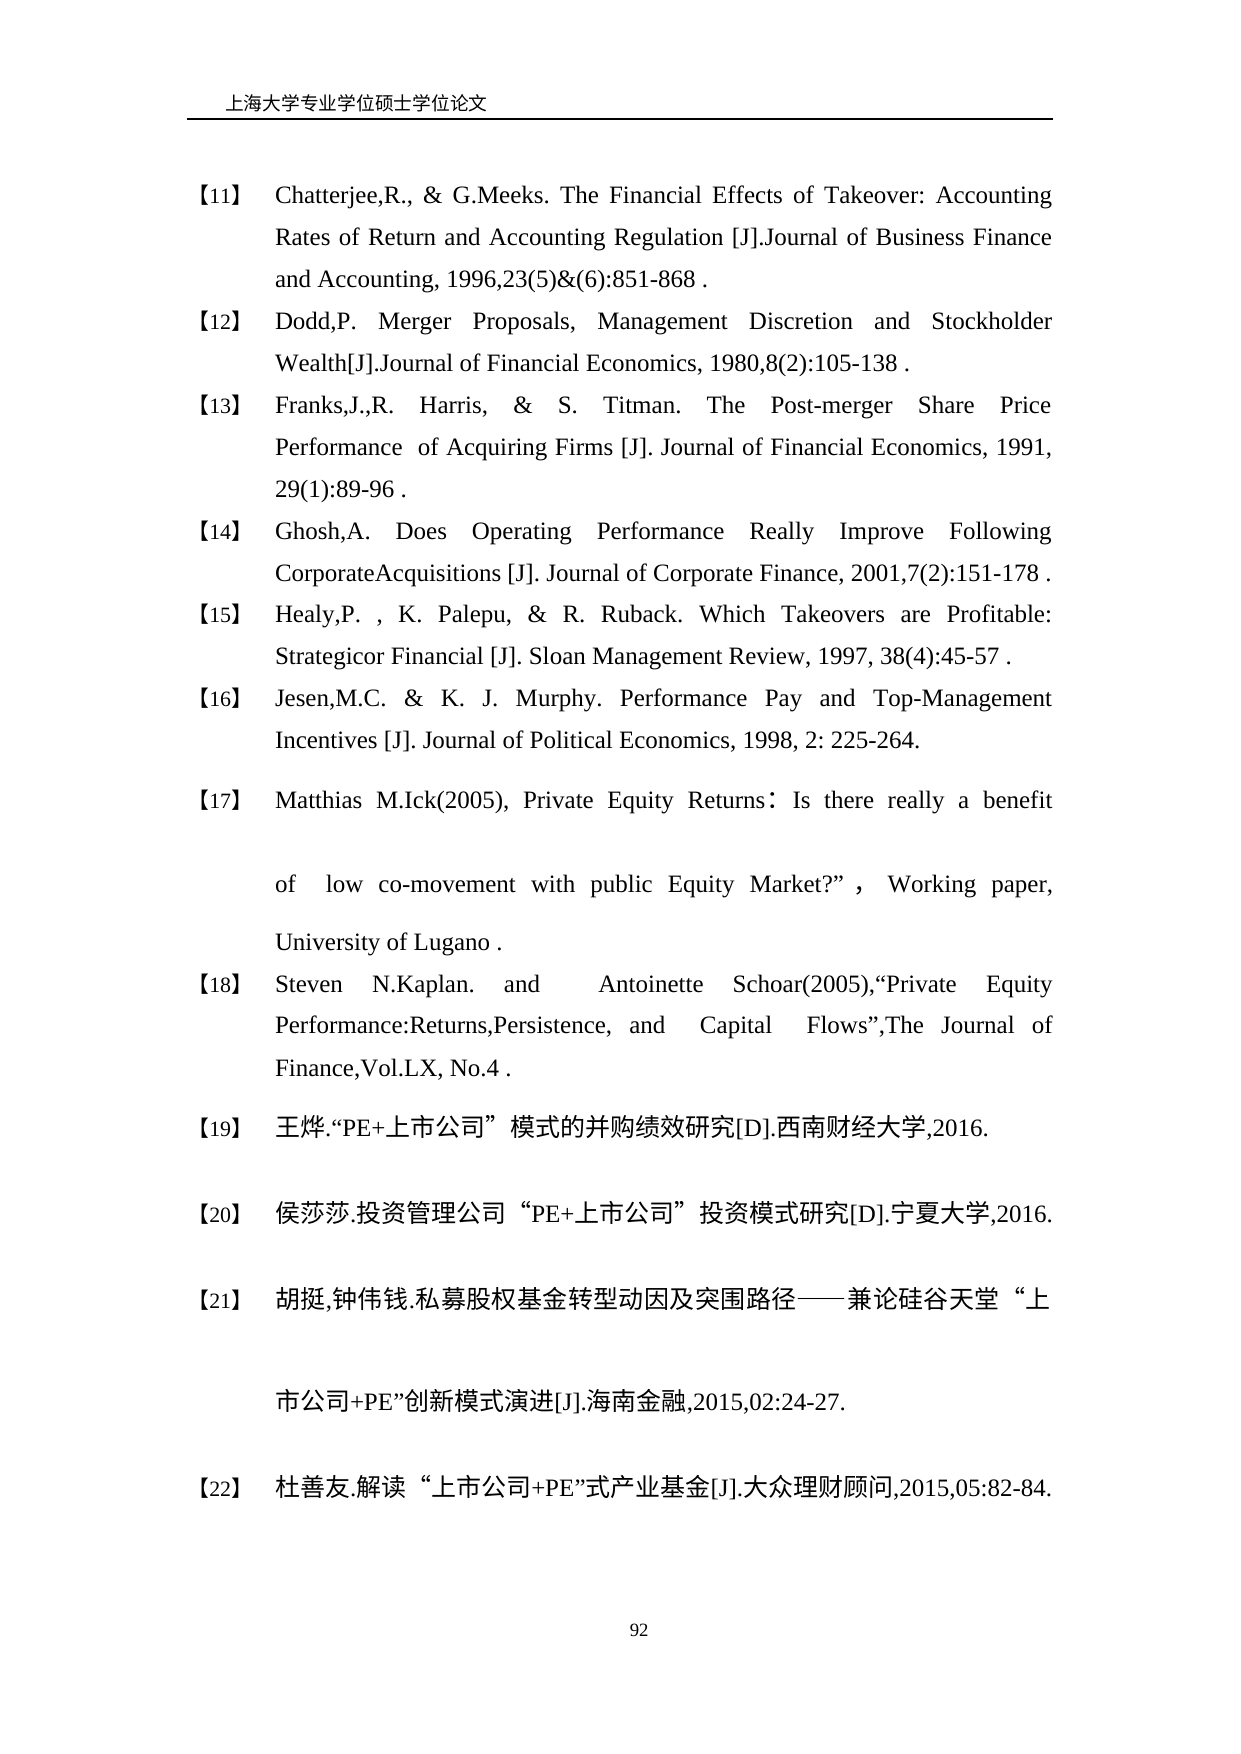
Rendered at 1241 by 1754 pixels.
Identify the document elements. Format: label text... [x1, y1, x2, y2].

list Matthias M.Ick(2005), Private Equity Returns：Is there really a benefit of low co-movement with public Equity Market?”，Working paper, University of Lugano . [187, 763, 1053, 958]
list 杜善友.解读“上市公司+PE”式产业基金[J].大众理财顾问,2015,05:82-84. [187, 1452, 1053, 1519]
list Chatterjee,R., & G.Meeks. The Financial Effects of Takeover: Accounting Rates of Return and Accounting Regulation [J].Journal of Business Finance and Accounting, 1996,23(5)&(6):851-868 . [187, 177, 1053, 296]
list Dodd,P. Merger Proposals, Management Discretion and Stockholder Wealth[J].Journal of Financial Economics, 1980,8(2):105-138 . [187, 303, 1053, 379]
list 胡挺,钟伟钱.私募股权基金转型动因及突围路径——兼论硅谷天堂“上市公司+PE”创新模式演进[J].海南金融,2015,02:24-27. [187, 1264, 1053, 1433]
list Healy,P. , K. Palepu, & R. Ruback. Which Takeovers are Profitable: Strategicor Financial [J]. Sloan Management Review, 1997, 38(4):45-57 . [187, 596, 1053, 672]
list 王烨.“PE+上市公司”模式的并购绩效研究[D].西南财经大学,2016. [187, 1092, 1053, 1159]
list Jesen,M.C. & K. J. Murphy. Performance Pay and Top-Management Incentives [J]. Journal of Political Economics, 1998, 2: 225-264. [187, 680, 1053, 756]
list Franks,J.,R. Harris, & S. Titman. The Post-merger Share Price Performance of Acquiring Firms [J]. Journal of Financial Economics, 1991, 29(1):89-96 . [187, 387, 1053, 505]
list Ghosh,A. Does Operating Performance Really Improve Following CorporateAcquisitions [J]. Journal of Corporate Finance, 2001,7(2):151-178 . [187, 513, 1053, 589]
list Steven N.Kaplan. and Antoinette Schoar(2005),“Private Equity Performance:Returns,Persistence, and Capital Flows”,The Journal of Finance,Vol.LX, No.4 . [187, 966, 1053, 1084]
list 侯莎莎.投资管理公司“PE+上市公司”投资模式研究[D].宁夏大学,2016. [187, 1178, 1053, 1246]
